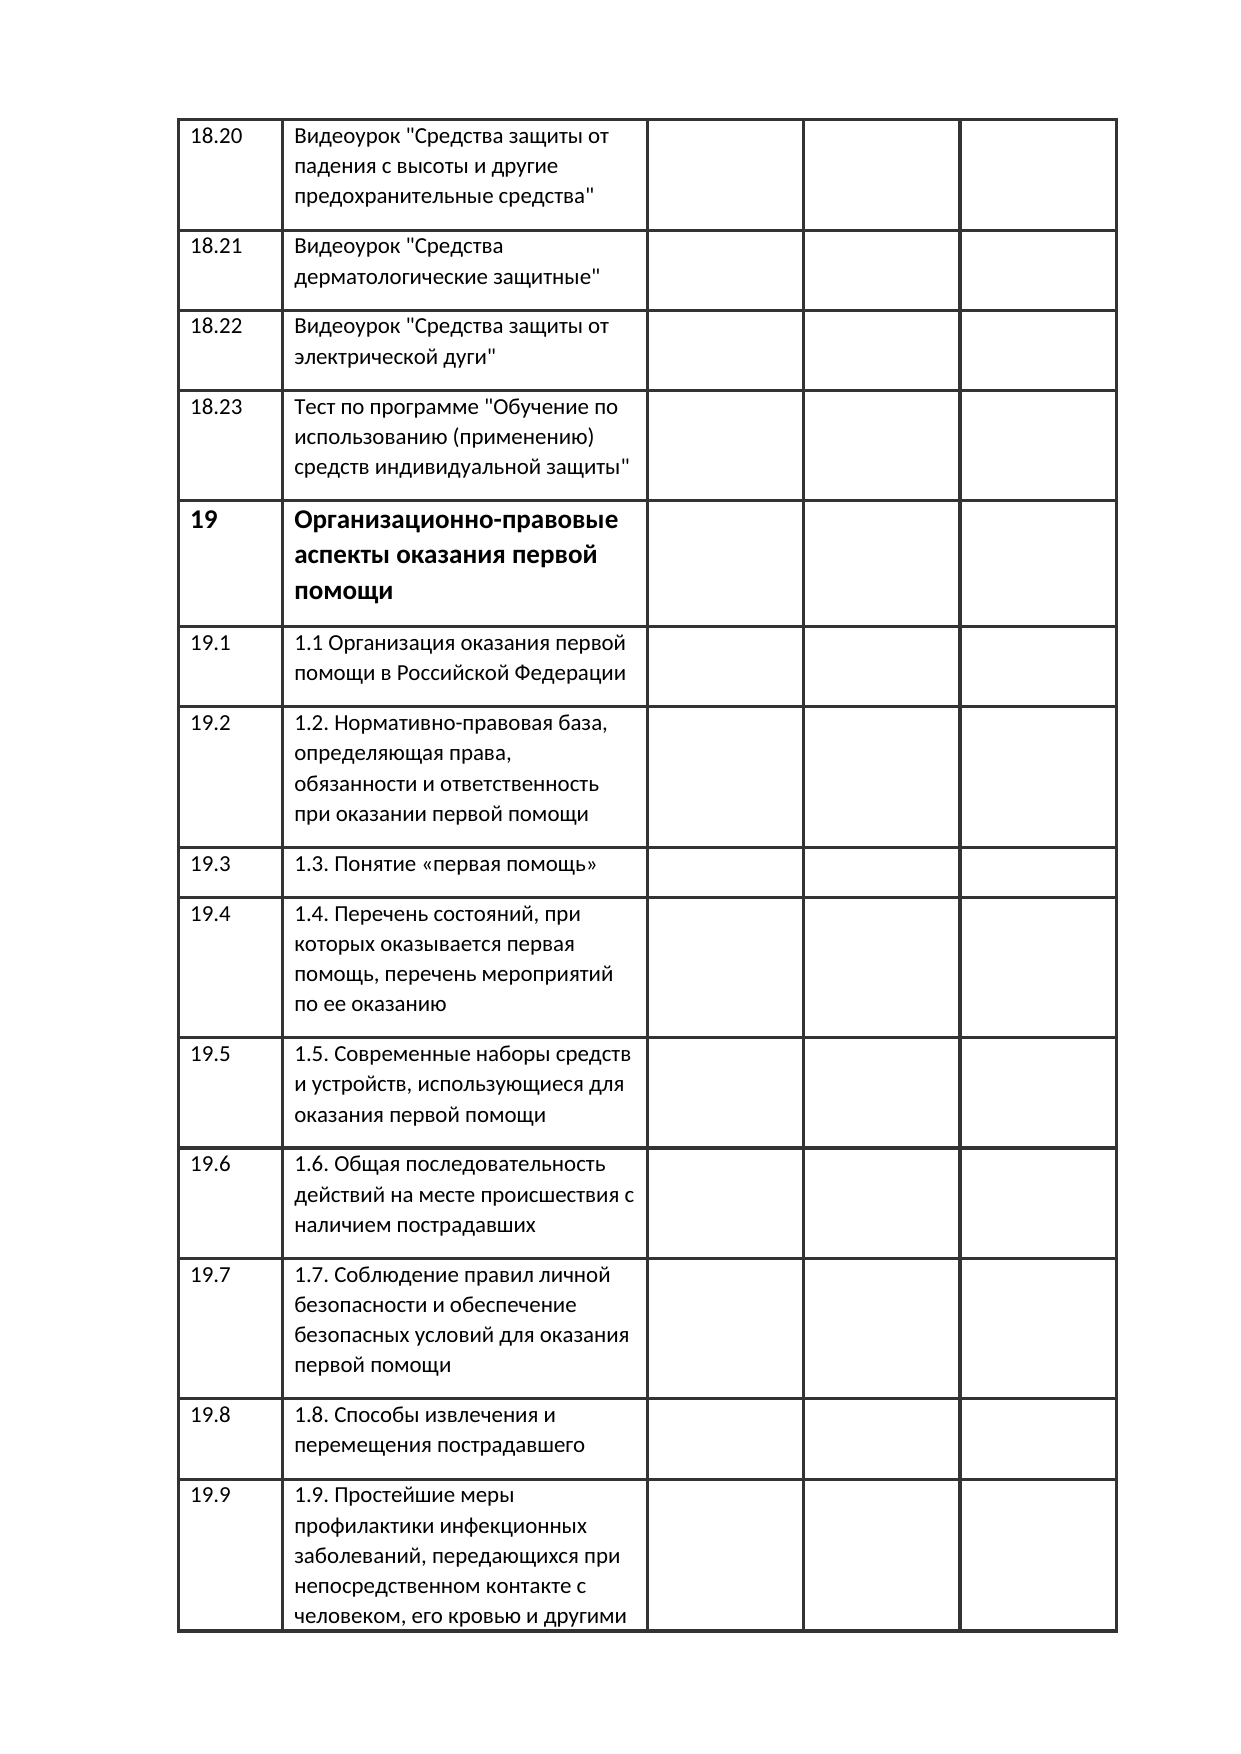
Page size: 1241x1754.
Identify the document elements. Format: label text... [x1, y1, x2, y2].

table_cell [649, 502, 802, 625]
table_cell [805, 1260, 958, 1397]
table_cell [649, 232, 802, 308]
table_cell 1.4. Перечень состояний, при которых оказывается первая помощь, перечень мероприятий по ее оказанию [284, 899, 646, 1036]
table_cell [649, 899, 802, 1036]
table_cell [962, 121, 1115, 228]
table_cell [962, 312, 1115, 389]
table_cell 18.22 [180, 312, 281, 389]
table_cell 1.3. Понятие «первая помощь» [284, 849, 646, 896]
table_cell 19.9 [180, 1481, 281, 1629]
table_cell [962, 849, 1115, 896]
table_cell 1.6. Общая последовательность действий на месте происшествия с наличием пострадавших [284, 1150, 646, 1257]
table_cell [649, 121, 802, 228]
table_cell Тест по программе "Обучение по использованию (применению) средств индивидуальной защиты" [284, 392, 646, 499]
table_cell 18.21 [180, 232, 281, 308]
table_cell [805, 1481, 958, 1629]
table_cell 19.6 [180, 1150, 281, 1257]
table_cell [649, 849, 802, 896]
table_cell [649, 708, 802, 846]
table_cell [962, 708, 1115, 846]
table_cell 19.5 [180, 1039, 281, 1146]
table_cell [805, 502, 958, 625]
table_cell [962, 502, 1115, 625]
table_cell [805, 628, 958, 705]
table_cell [962, 1039, 1115, 1146]
table_cell [649, 1260, 802, 1397]
table_cell 19 [180, 502, 281, 625]
table_cell 1.1 Организация оказания первой помощи в Российской Федерации [284, 628, 646, 705]
table_cell 19.1 [180, 628, 281, 705]
table_cell 1.8. Способы извлечения и перемещения пострадавшего [284, 1400, 646, 1477]
table_cell [649, 628, 802, 705]
table_cell [962, 1150, 1115, 1257]
table_cell [649, 1039, 802, 1146]
table_cell 19.2 [180, 708, 281, 846]
table_cell [649, 312, 802, 389]
table_cell [805, 1150, 958, 1257]
table_cell Видеоурок "Средства защиты от электрической дуги" [284, 312, 646, 389]
table_cell [805, 312, 958, 389]
table_cell 19.3 [180, 849, 281, 896]
table_cell [649, 392, 802, 499]
table_cell [962, 1400, 1115, 1477]
table_cell [805, 121, 958, 228]
table_cell 18.20 [180, 121, 281, 228]
table_cell [962, 232, 1115, 308]
table_cell 19.4 [180, 899, 281, 1036]
table_cell Видеоурок "Средства защиты от падения с высоты и другие предохранительные средства" [284, 121, 646, 228]
table_cell 1.2. Нормативно-правовая база, определяющая права, обязанности и ответственность при оказании первой помощи [284, 708, 646, 846]
table_cell [962, 1260, 1115, 1397]
table_cell 18.23 [180, 392, 281, 499]
table_cell Видеоурок "Средства дерматологические защитные" [284, 232, 646, 308]
table_cell [649, 1150, 802, 1257]
table_cell [649, 1481, 802, 1629]
table_cell [962, 1481, 1115, 1629]
table_cell [805, 708, 958, 846]
table_cell 1.7. Соблюдение правил личной безопасности и обеспечение безопасных условий для оказания первой помощи [284, 1260, 646, 1397]
table_cell [805, 849, 958, 896]
table_cell [805, 1400, 958, 1477]
table_cell [962, 628, 1115, 705]
table_cell 1.5. Современные наборы средств и устройств, использующиеся для оказания первой помощи [284, 1039, 646, 1146]
table_cell Организационно-правовые аспекты оказания первой помощи [284, 502, 646, 625]
table_cell [805, 232, 958, 308]
table_cell [962, 899, 1115, 1036]
table_cell [962, 392, 1115, 499]
table_cell [805, 392, 958, 499]
table_cell [805, 1039, 958, 1146]
table_cell [649, 1400, 802, 1477]
table_cell 19.8 [180, 1400, 281, 1477]
table_cell 19.7 [180, 1260, 281, 1397]
table_cell [805, 899, 958, 1036]
